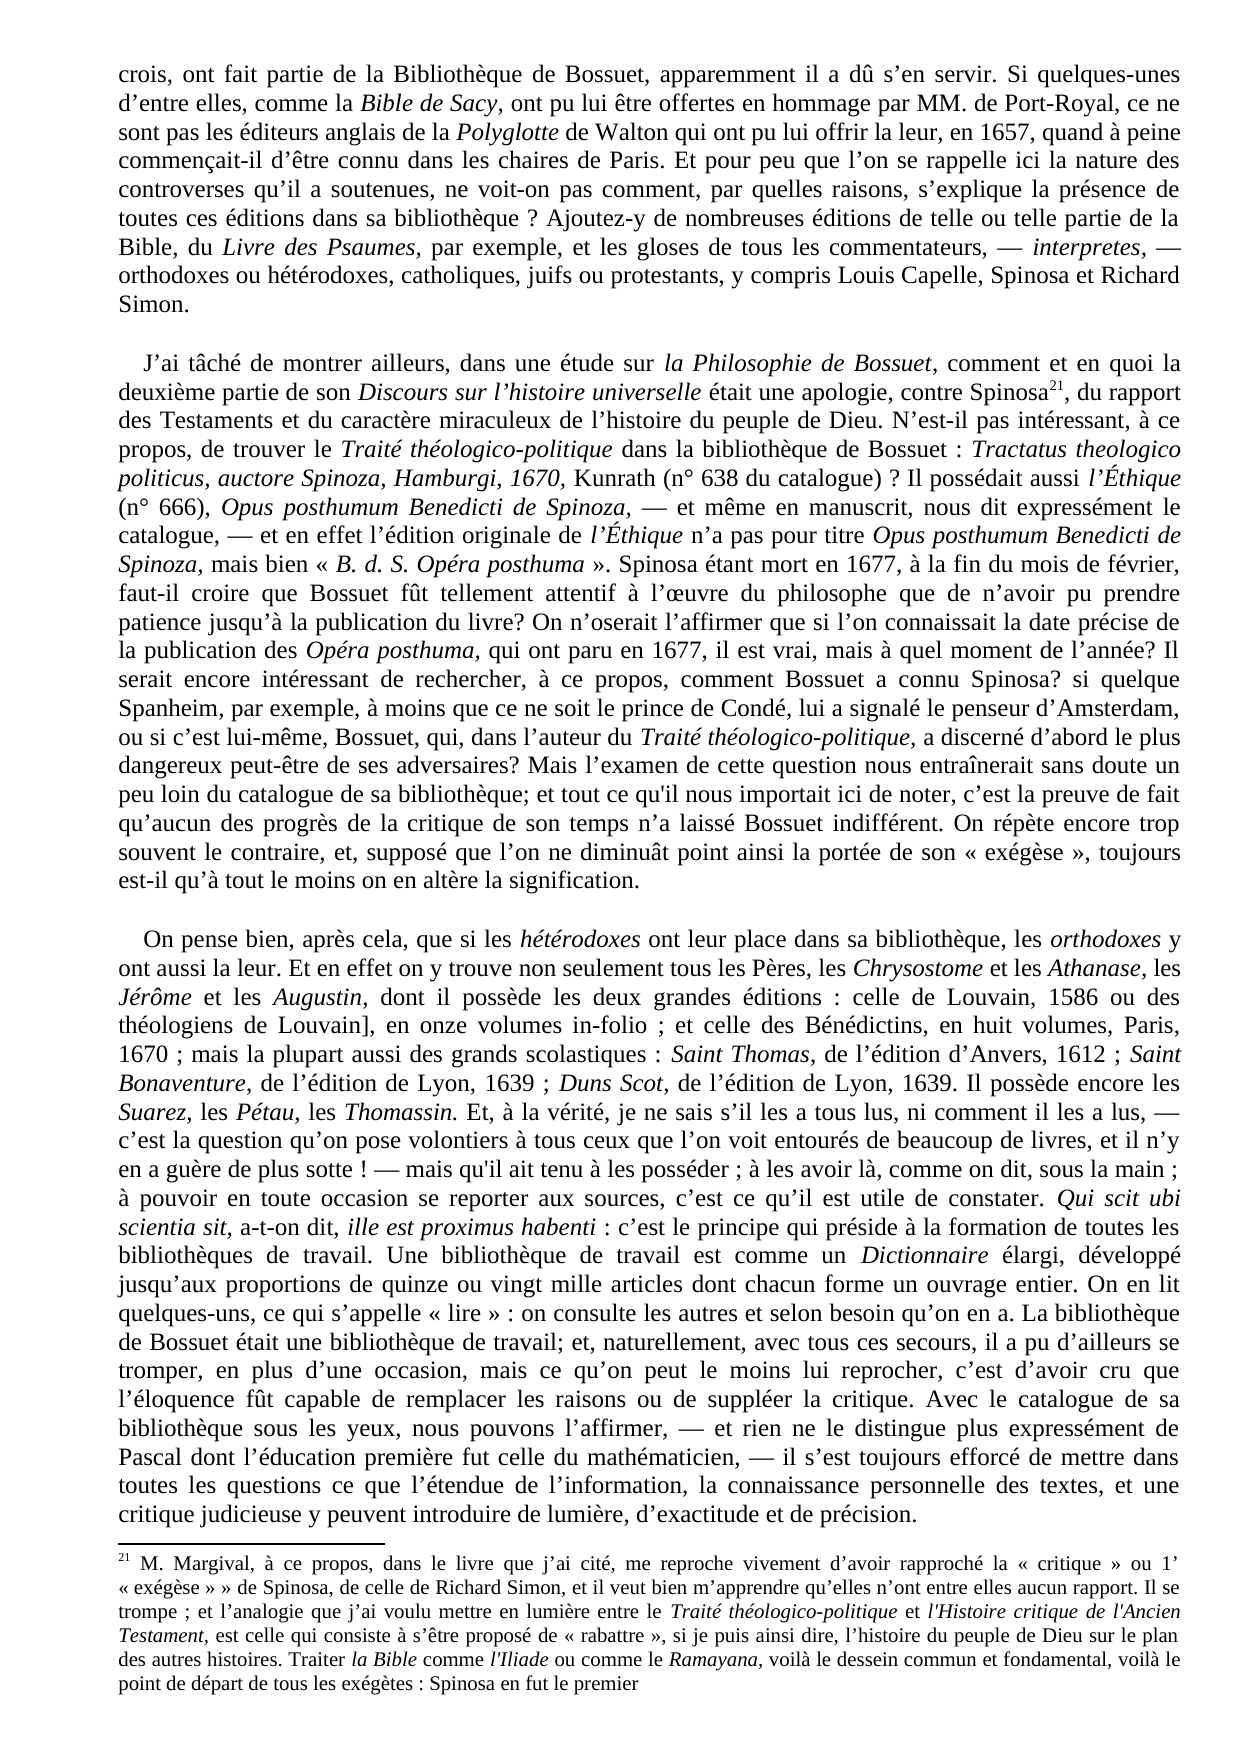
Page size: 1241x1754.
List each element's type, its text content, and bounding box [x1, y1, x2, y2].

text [118, 59, 1181, 318]
text On pense bien, après cela, que si les hétérodoxes ont leur place dans sa bibliothèque, les orthodoxes y ont aussi la leur. Et en effet on y trouve non seulement tous les Pères, les Chrysostome et les Athanase, les Jérôme et les Augustin, dont il possède les deux grandes éditions : celle de Louvain, 1586 ou des théologiens de Louvain], en onze volumes in-folio ; et celle des Bénédictins, en huit volumes, Paris, 1670 ; mais la plupart aussi des grands scolastiques : Saint Thomas, de l’édition d’Anvers, 1612 ; Saint Bonaventure, de l’édition de Lyon, 1639 ; Duns Scot, de l’édition de Lyon, 1639. Il possède encore les Suarez, les Pétau, les Thomassin. Et, à la vérité, je ne sais s’il les a tous lus, ni comment il les a lus, — c’est la question qu’on pose volontiers à tous ceux que l’on voit entourés de beaucoup de livres, et il n’y en a guère de plus sotte ! — mais qu'il ait tenu à les posséder ; à les avoir là, comme on dit, sous la main ; à pouvoir en toute occasion se reporter aux sources, c’est ce qu’il est utile de constater. Qui scit ubi scientia sit, a-t-on dit, ille est proximus habenti : c’est le principe qui préside à la formation de toutes les bibliothèques de travail. Une bibliothèque de travail est comme un Dictionnaire élargi, développé jusqu’aux proportions de quinze ou vingt mille articles dont chacun forme un ouvrage entier. On en lit quelques-uns, ce qui s’appelle « lire » : on consulte les autres et selon besoin qu’on en a. La bibliothèque de Bossuet était une bibliothèque de travail; et, naturellement, avec tous ces secours, il a pu d’ailleurs se tromper, en plus d’une occasion, mais ce qu’on peut le moins lui reprocher, c’est d’avoir cru que l’éloquence fût capable de remplacer les raisons ou de suppléer la critique. Avec le catalogue de sa bibliothèque sous les yeux, nous pouvons l’affirmer, — et rien ne le distingue plus expressément de Pascal dont l’éducation première fut celle du mathématicien, — il s’est toujours efforcé de mettre dans toutes les questions ce que l’étendue de l’information, la connaissance personnelle des textes, et une critique judicieuse y peuvent introduire de lumière, d’exactitude et de précision. [118, 924, 1181, 1528]
text J’ai tâché de montrer ailleurs, dans une étude sur la Philosophie de Bossuet, comment et en quoi la deuxième partie de son Discours sur l’histoire universelle était une apologie, contre Spinosa, du rapport des Testaments et du caractère miraculeux de l’histoire du peuple de Dieu. N’est-il pas intéressant, à ce propos, de trouver le Traité théologico-politique dans la bibliothèque de Bossuet : Tractatus theologico politicus, auctore Spinoza, Hamburgi, 1670, Kunrath (n° 638 du catalogue) ? Il possédait aussi l’Éthique (n° 666), Opus posthumum Benedicti de Spinoza, — et même en manuscrit, nous dit expressément le catalogue, — et en effet l’édition originale de l’Éthique n’a pas pour titre Opus posthumum Benedicti de Spinoza, mais bien « B. d. S. Opéra posthuma ». Spinosa étant mort en 1677, à la fin du mois de février, faut-il croire que Bossuet fût tellement attentif à l’œuvre du philosophe que de n’avoir pu prendre patience jusqu’à la publication du livre? On n’oserait l’affirmer que si l’on connaissait la date précise de la publication des Opéra posthuma, qui ont paru en 1677, il est vrai, mais à quel moment de l’année? Il serait encore intéressant de rechercher, à ce propos, comment Bossuet a connu Spinosa? si quelque Spanheim, par exemple, à moins que ce ne soit le prince de Condé, lui a signalé le penseur d’Amsterdam, ou si c’est lui-même, Bossuet, qui, dans l’auteur du Traité théologico-politique, a discerné d’abord le plus dangereux peut-être de ses adversaires? Mais l’examen de cette question nous entraînerait sans doute un peu loin du catalogue de sa bibliothèque; et tout ce qu'il nous importait ici de noter, c’est la preuve de fait qu’aucun des progrès de la critique de son temps n’a laissé Bossuet indifférent. On répète encore trop souvent le contraire, et, supposé que l’on ne diminuât point ainsi la portée de son « exégèse », toujours est-il qu’à tout le moins on en altère la signification. [118, 348, 1181, 894]
